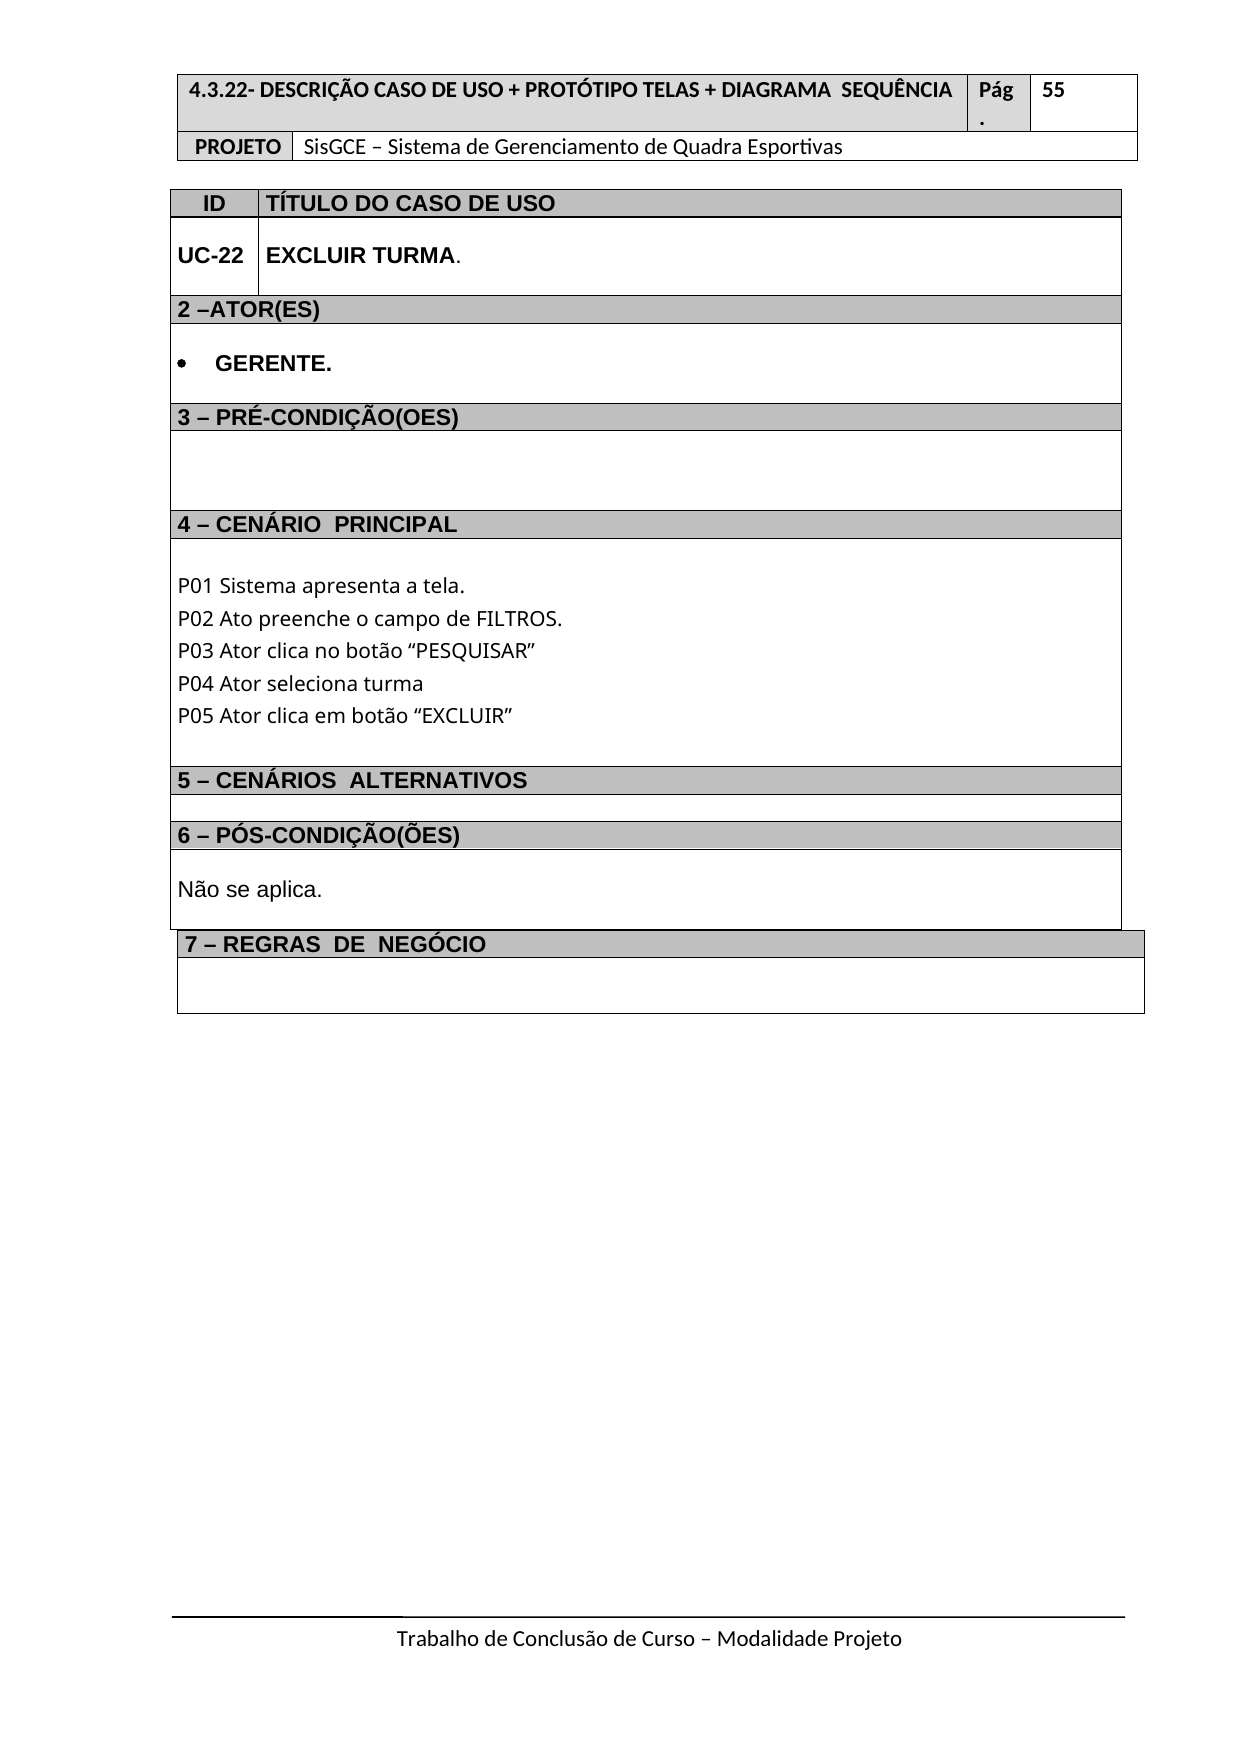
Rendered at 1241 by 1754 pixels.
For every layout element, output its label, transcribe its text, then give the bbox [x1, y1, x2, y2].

table_cell 4 – CENÁRIO PRINCIPAL [171, 511, 1121, 538]
table_cell Não se aplica. [171, 850, 1121, 928]
table_cell GERENTE. [171, 324, 1121, 403]
table_header TÍTULO DO CASO DE USO [259, 190, 1121, 216]
table_header ID [171, 190, 258, 216]
table_cell [178, 958, 1144, 1013]
table_header 7 – REGRAS DE NEGÓCIO [178, 931, 1144, 957]
table_cell EXCLUIR TURMA. [259, 218, 1121, 295]
table_cell UC-22 [171, 218, 258, 295]
table_cell [171, 431, 1121, 510]
table_cell 3 – PRÉ-CONDIÇÃO(OES) [171, 404, 1121, 430]
table_cell 6 – PÓS-CONDIÇÃO(ÕES) [171, 822, 1121, 848]
table_cell [171, 795, 1121, 821]
table_cell 2 –ATOR(ES) [171, 296, 1121, 323]
table_cell P01 Sistema apresenta a tela. P02 Ato preenche o campo de FILTROS. P03 Ator clica no botão “PESQUISAR” P04 Ator seleciona turma P05 Ator clica em botão “EXCLUIR” [171, 539, 1121, 766]
table_cell 5 – CENÁRIOS ALTERNATIVOS [171, 767, 1121, 794]
